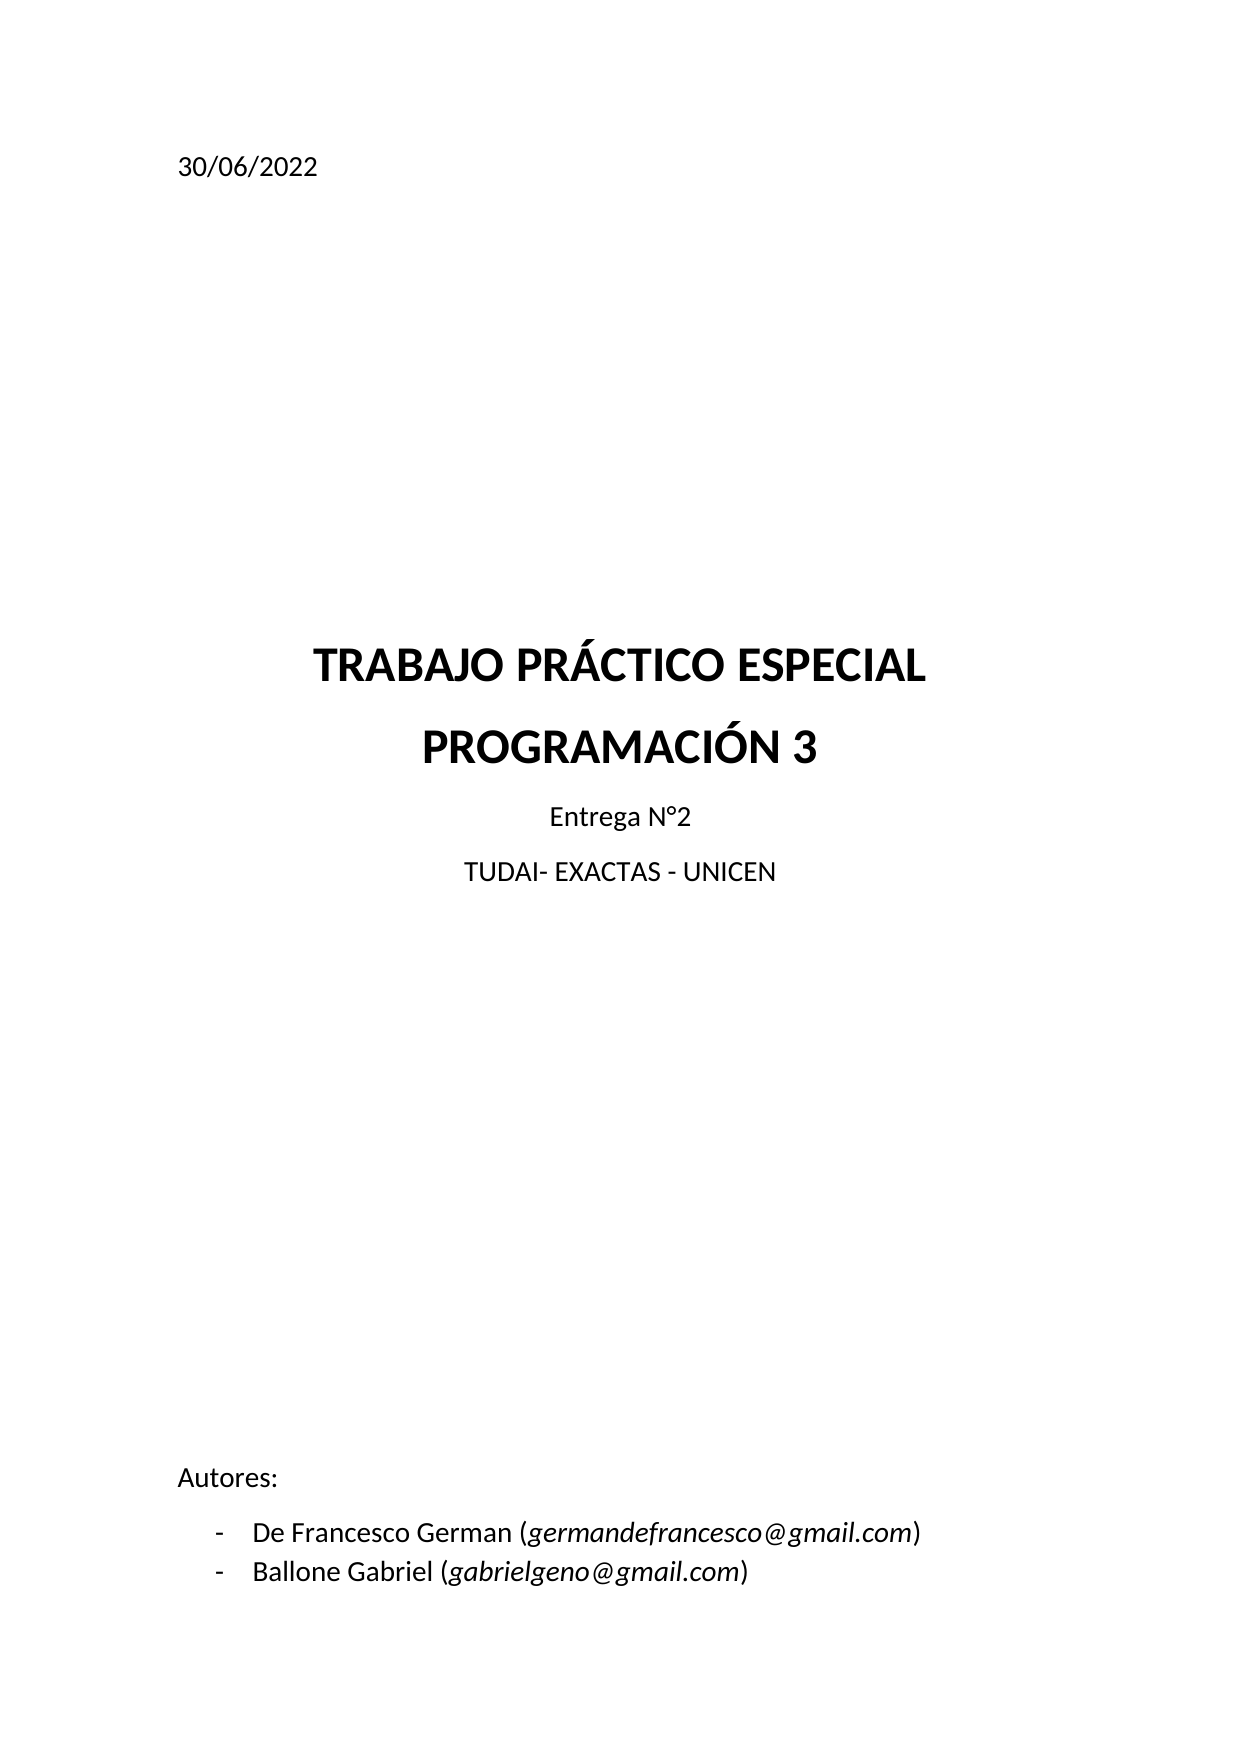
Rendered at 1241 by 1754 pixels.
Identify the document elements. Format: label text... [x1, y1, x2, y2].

list Ballone Gabriel (gabrielgeno@gmail.com) [215, 1553, 1063, 1588]
text 30/06/2022 [177, 148, 1063, 183]
list De Francesco German (germandefrancesco@gmail.com) [215, 1514, 1063, 1550]
text Entrega N°2 [177, 798, 1063, 833]
text PROGRAMACIÓN 3 [177, 715, 1063, 776]
text TRABAJO PRÁCTICO ESPECIAL [177, 633, 1063, 694]
text Autores: [177, 1459, 1063, 1495]
text TUDAI- EXACTAS - UNICEN [177, 853, 1063, 888]
